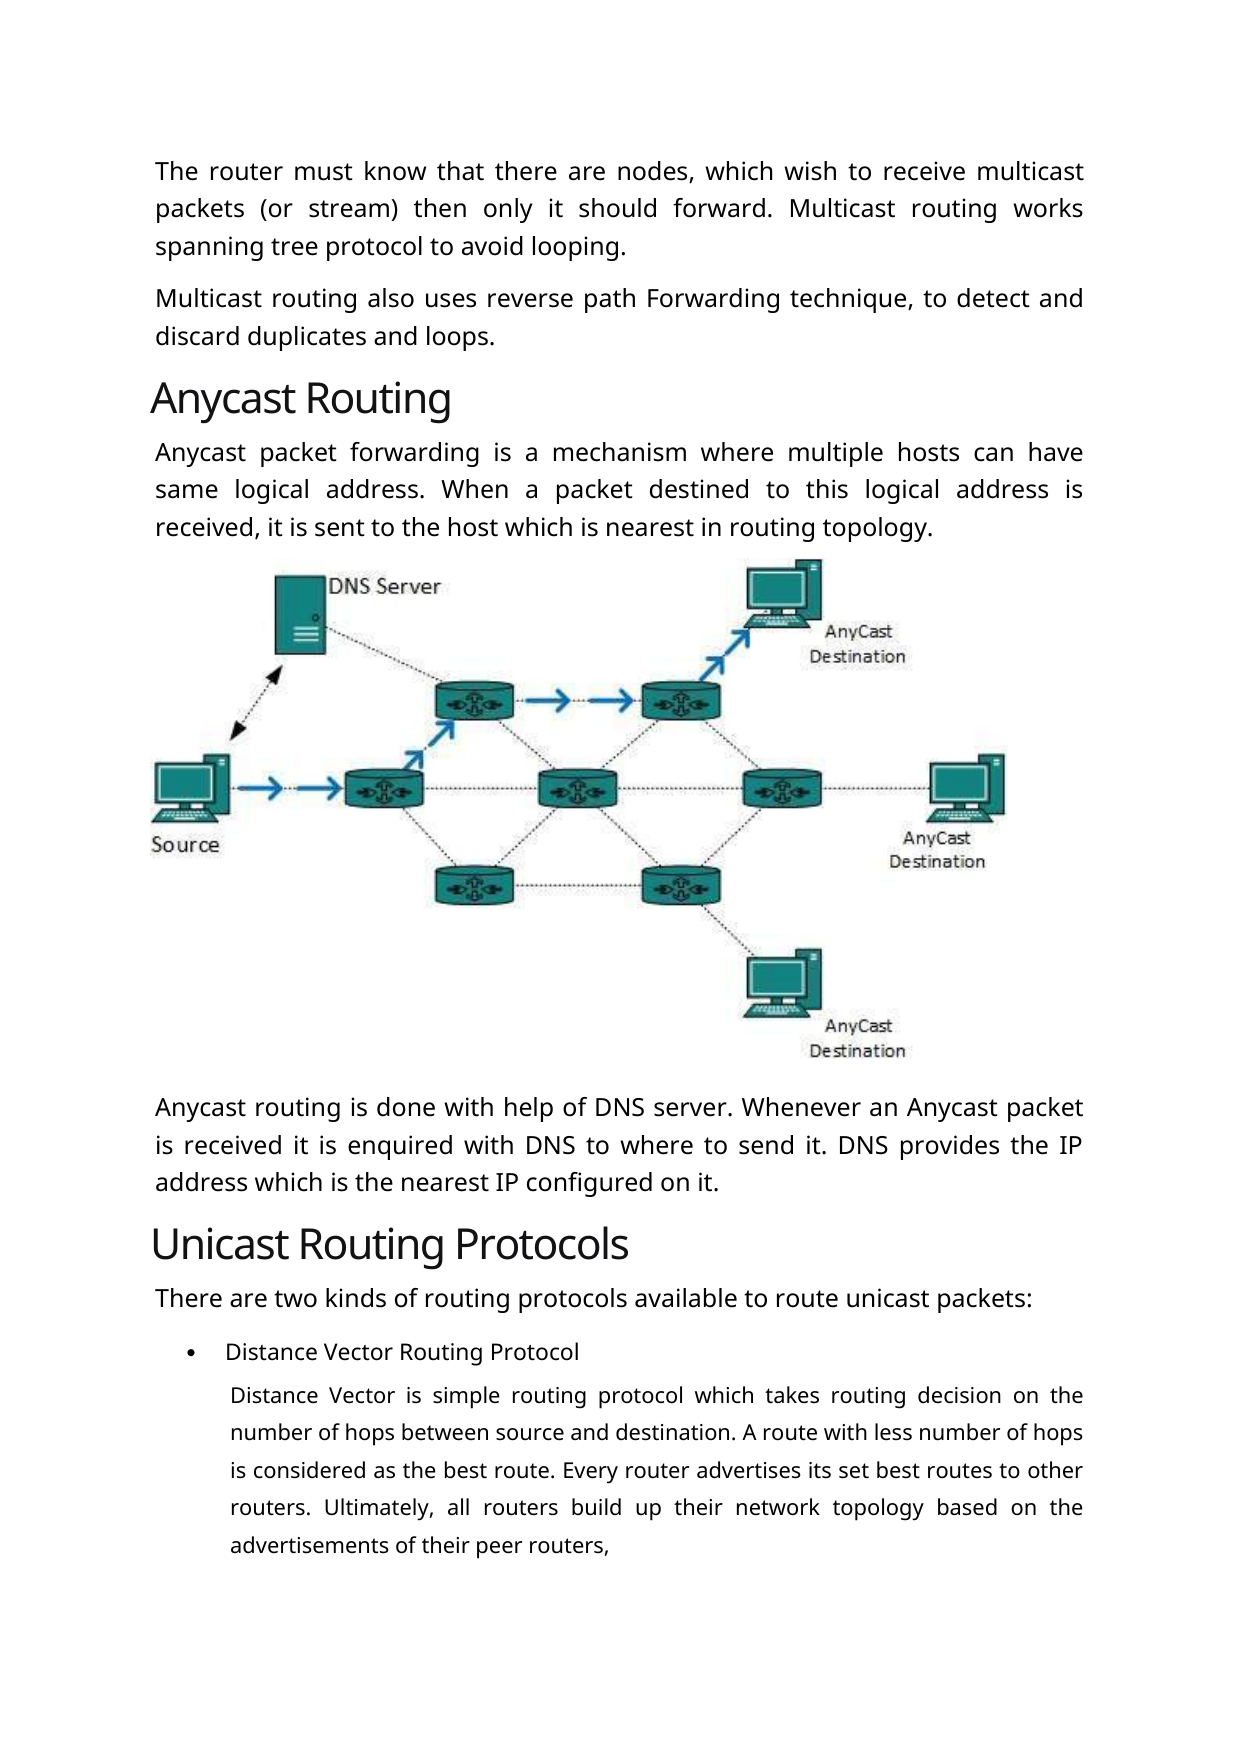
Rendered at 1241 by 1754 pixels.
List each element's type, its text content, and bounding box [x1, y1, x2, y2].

text Multicast routing also uses reverse path Forwarding technique, to detect and discard duplicates and loops. [155, 277, 1085, 352]
text Anycast packet forwarding is a mechanism where multiple hosts can have same logical address. When a packet destined to this logical address is received, it is sent to the host which is nearest in routing topology. [155, 431, 1085, 543]
picture [150, 558, 1008, 1062]
text There are two kinds of routing protocols available to route unicast packets: [155, 1277, 1085, 1314]
subtitle Unicast Routing Protocols [150, 1214, 1085, 1272]
subtitle Distance Vector Routing Protocol [187, 1329, 1085, 1367]
subtitle Anycast Routing [150, 367, 1085, 426]
text Distance Vector is simple routing protocol which takes routing decision on the number of hops between source and destination. A route with less number of hops is considered as the best route. Every router advertises its set best routes to other routers. Ultimately, all routers build up their network topology based on the advertisements of their peer routers, [230, 1372, 1085, 1559]
text The router must know that there are nodes, which wish to receive multicast packets (or stream) then only it should forward. Multicast routing works spanning tree protocol to avoid looping. [155, 150, 1085, 262]
text Anycast routing is done with help of DNS server. Whenever an Anycast packet is received it is enquired with DNS to where to send it. DNS provides the IP address which is the nearest IP configured on it. [155, 1086, 1085, 1199]
